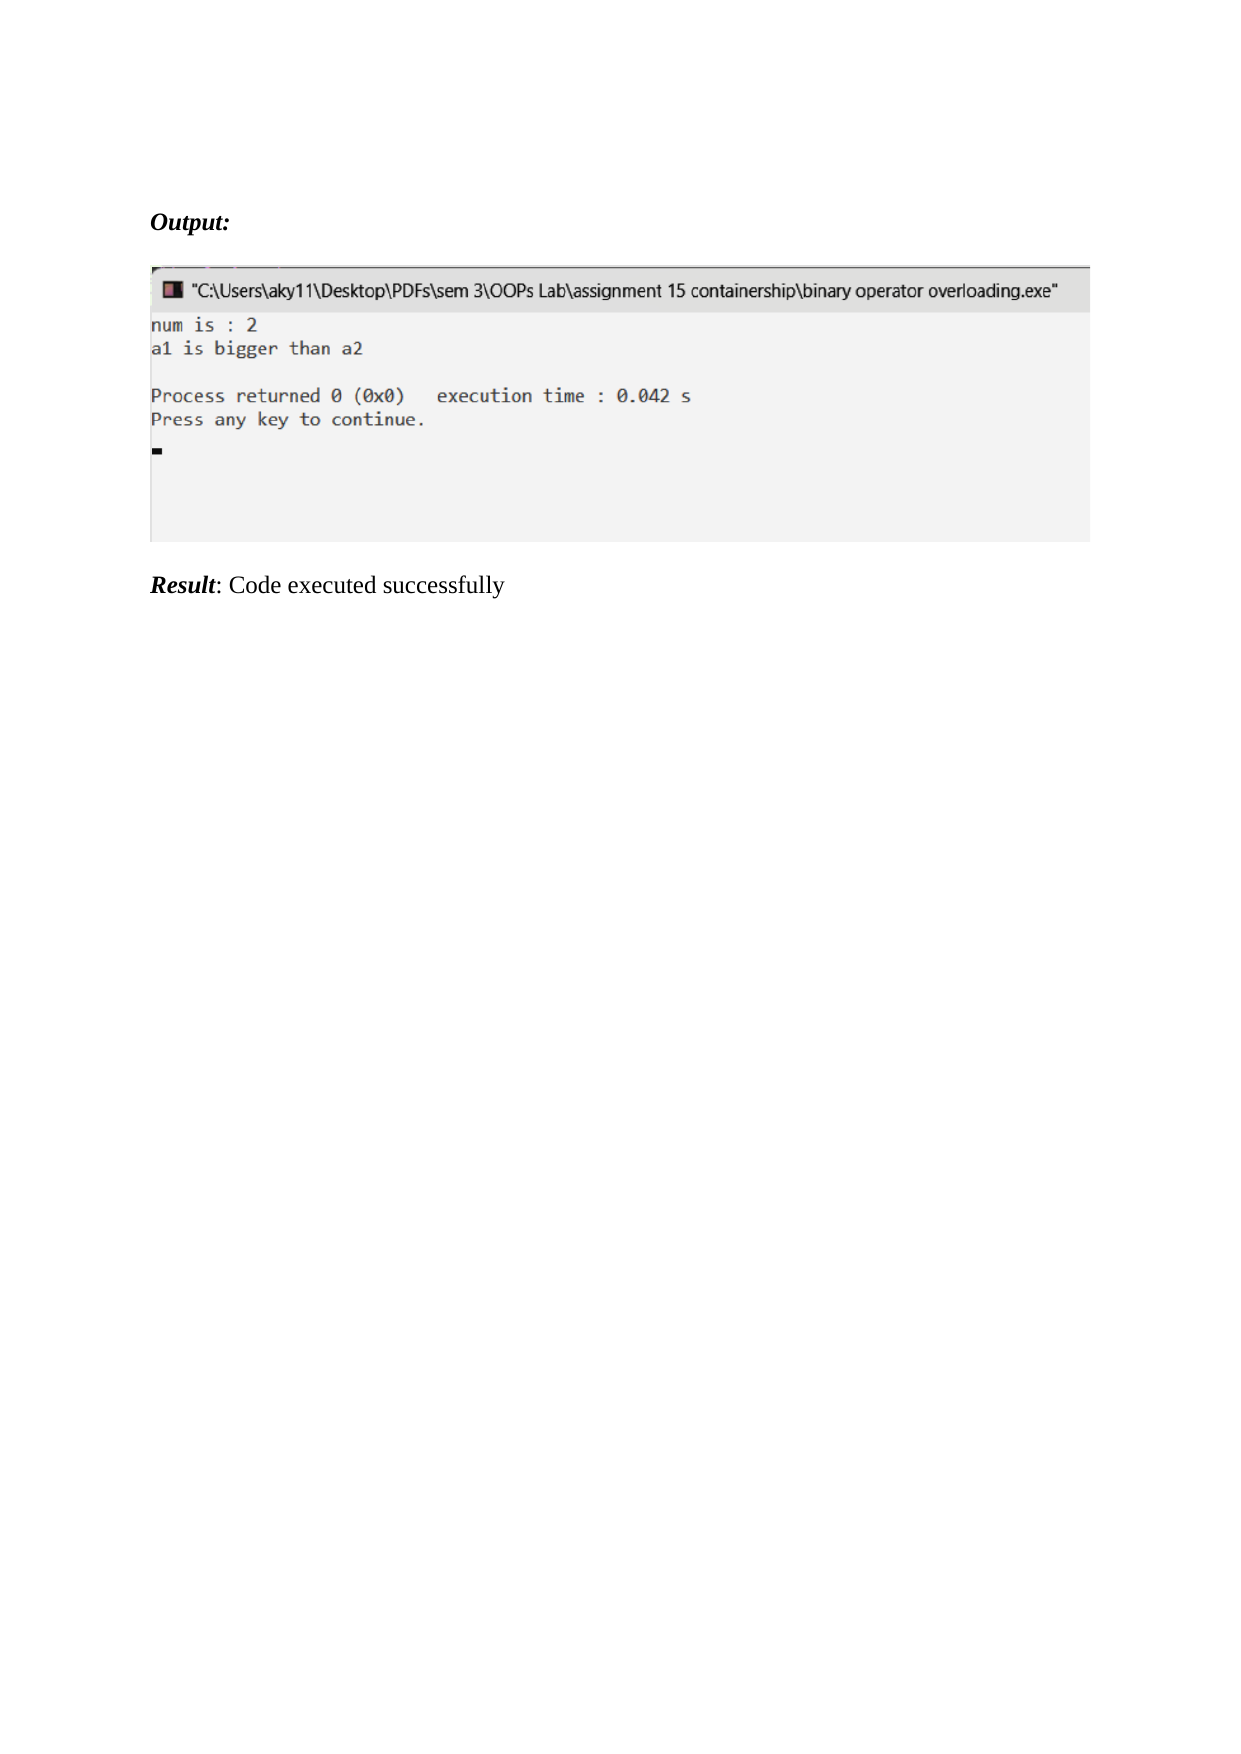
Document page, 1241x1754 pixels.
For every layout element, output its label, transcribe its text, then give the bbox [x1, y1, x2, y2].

text Output: [150, 207, 1090, 236]
text Result: Code executed successfully [150, 570, 1090, 599]
picture [150, 265, 1091, 542]
